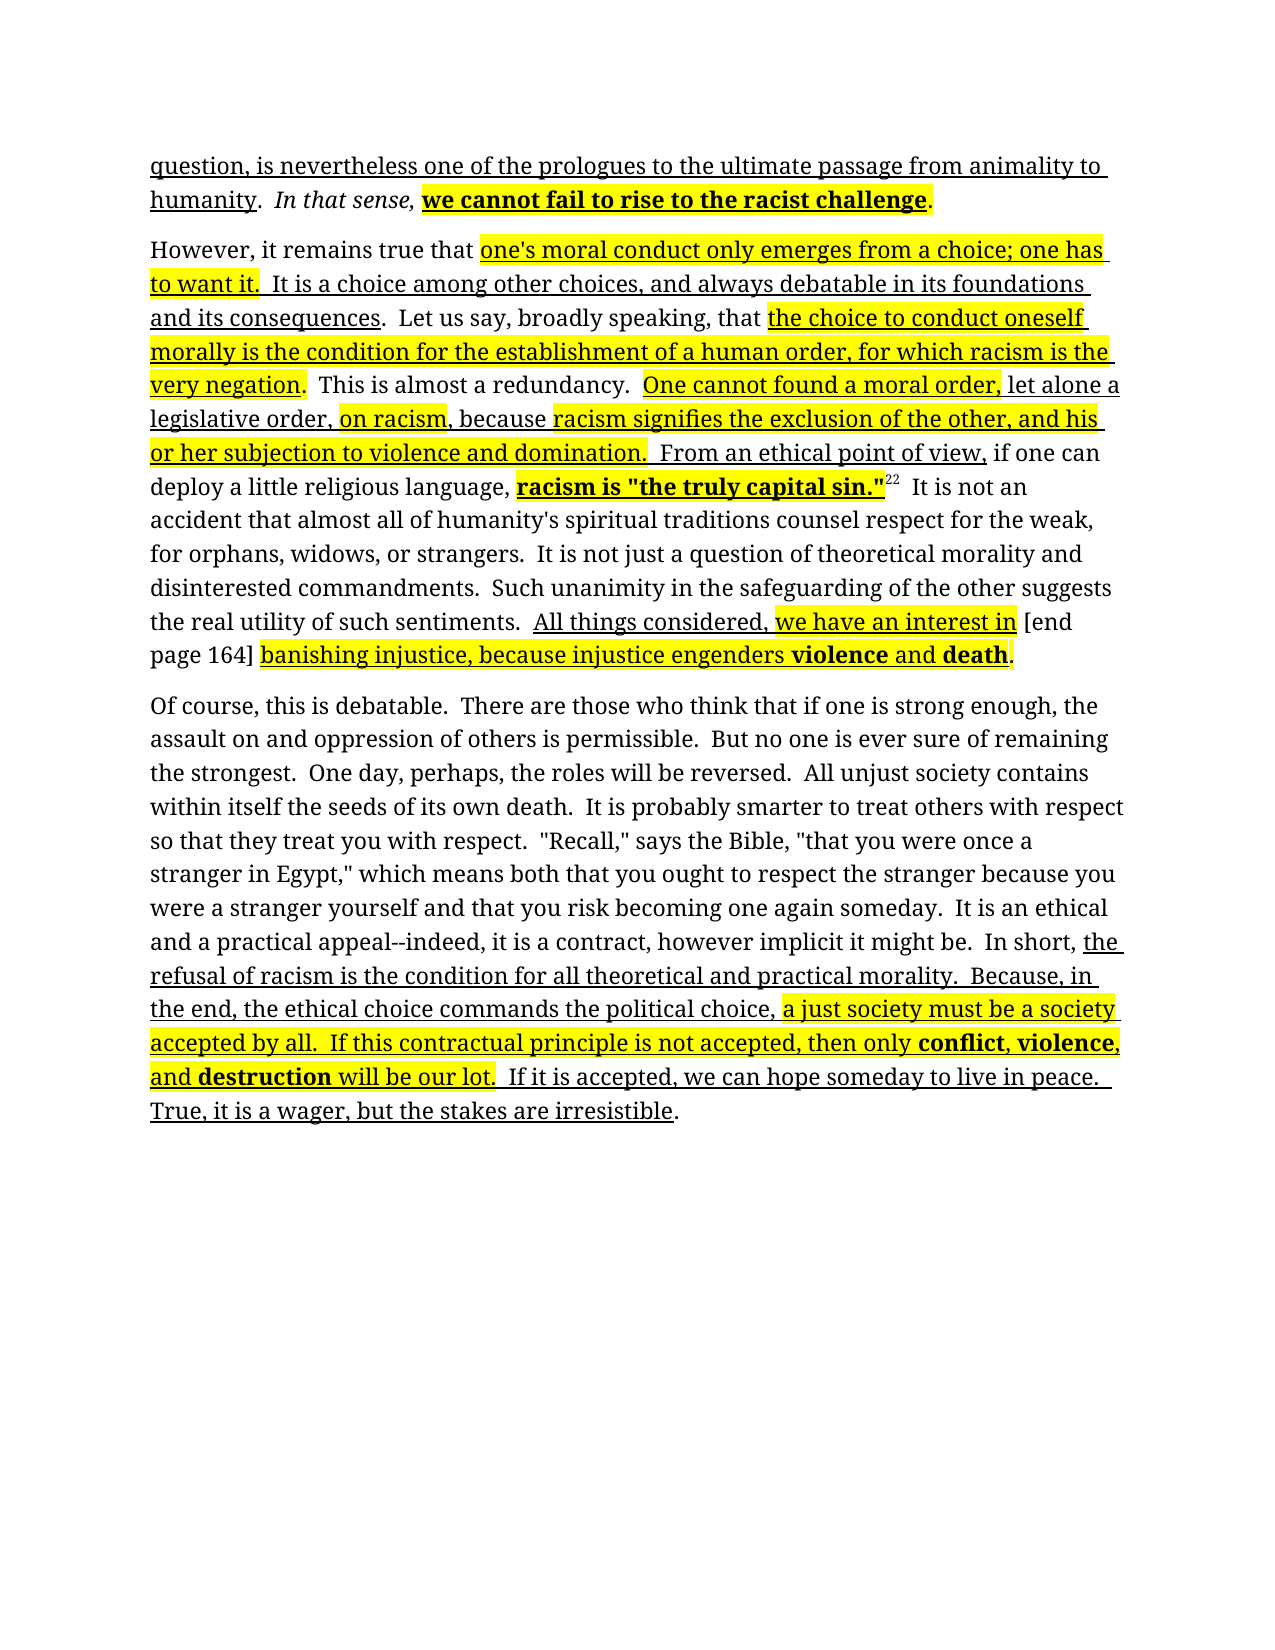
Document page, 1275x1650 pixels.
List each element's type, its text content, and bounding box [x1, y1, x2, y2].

text However, it remains true that one's moral conduct only emerges from a choice; one has to want it. It is a choice among other choices, and always debatable in its foundations and its consequences. Let us say, broadly speaking, that the choice to conduct oneself morally is the condition for the establishment of a human order, for which racism is the very negation. This is almost a redundancy. One cannot found a moral order, let alone a legislative order, on racism, because racism signifies the exclusion of the other, and his or her subjection to violence and domination. From an ethical point of view, if one can deploy a little religious language, racism is "the truly capital sin."22 It is not an accident that almost all of humanity's spiritual traditions counsel respect for the weak, for orphans, widows, or strangers. It is not just a question of theoretical morality and disinterested commandments. Such unanimity in the safeguarding of the other suggests the real utility of such sentiments. All things considered, we have an interest in [end page 164] banishing injustice, because injustice engenders violence and death. [150, 234, 1125, 670]
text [150, 150, 1125, 215]
text Of course, this is debatable. There are those who think that if one is strong enough, the assault on and oppression of others is permissible. But no one is ever sure of remaining the strongest. One day, perhaps, the roles will be reversed. All unjust society contains within itself the seeds of its own death. It is probably smarter to treat others with respect so that they treat you with respect. "Recall," says the Bible, "that you were once a stranger in Egypt," which means both that you ought to respect the stranger because you were a stranger yourself and that you risk becoming one again someday. It is an ethical and a practical appeal--indeed, it is a contract, however implicit it might be. In short, the refusal of racism is the condition for all theoretical and practical morality. Because, in the end, the ethical choice commands the political choice, a just society must be a society accepted by all. If this contractual principle is not accepted, then only conflict, violence, and destruction will be our lot. If it is accepted, we can hope someday to live in peace. True, it is a wager, but the stakes are irresistible. [150, 689, 1125, 1126]
